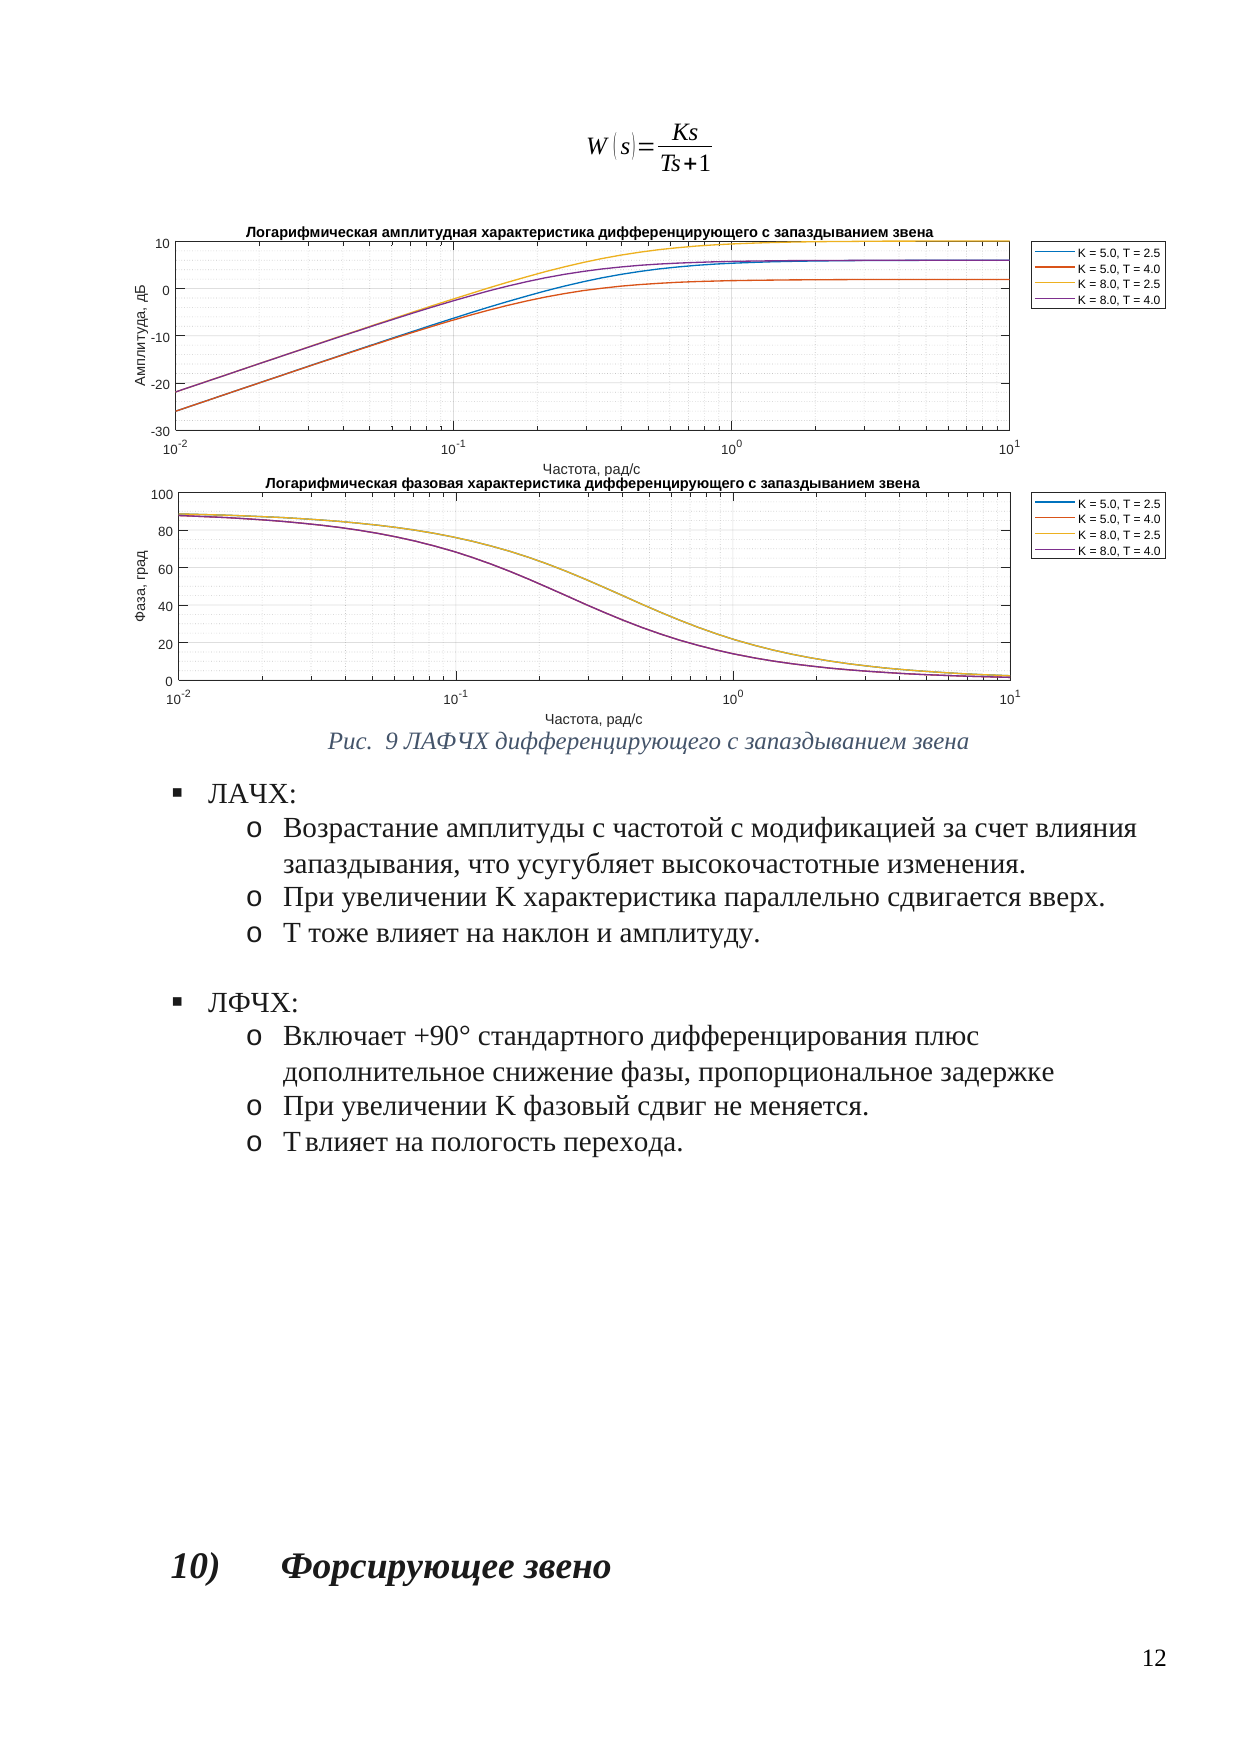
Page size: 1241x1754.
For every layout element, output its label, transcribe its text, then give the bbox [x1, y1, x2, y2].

list При увеличении K фазовый сдвиг не меняется. [245, 1088, 1167, 1124]
list Форсирующее звено [170, 1543, 1167, 1587]
list T влияет на пологость перехода. [245, 1124, 1167, 1160]
list ЛАЧХ: [170, 776, 1167, 810]
list При увеличении K характеристика параллельно сдвигается вверх. [245, 879, 1167, 915]
list T тоже влияет на наклон и амплитуду. [245, 915, 1167, 951]
list Возрастание амплитуды с частотой с модификацией за счет влияния запаздывания, что усугубляет высокочастотные изменения. [245, 810, 1167, 879]
list ЛФЧХ: [170, 985, 1167, 1018]
list Включает +90° стандартного дифференцирования плюс дополнительное снижение фазы, пропорциональное задержке [245, 1018, 1167, 1088]
text Рис. 9 ЛАФЧХ дифференцирующего с запаздыванием звена [133, 727, 1167, 755]
